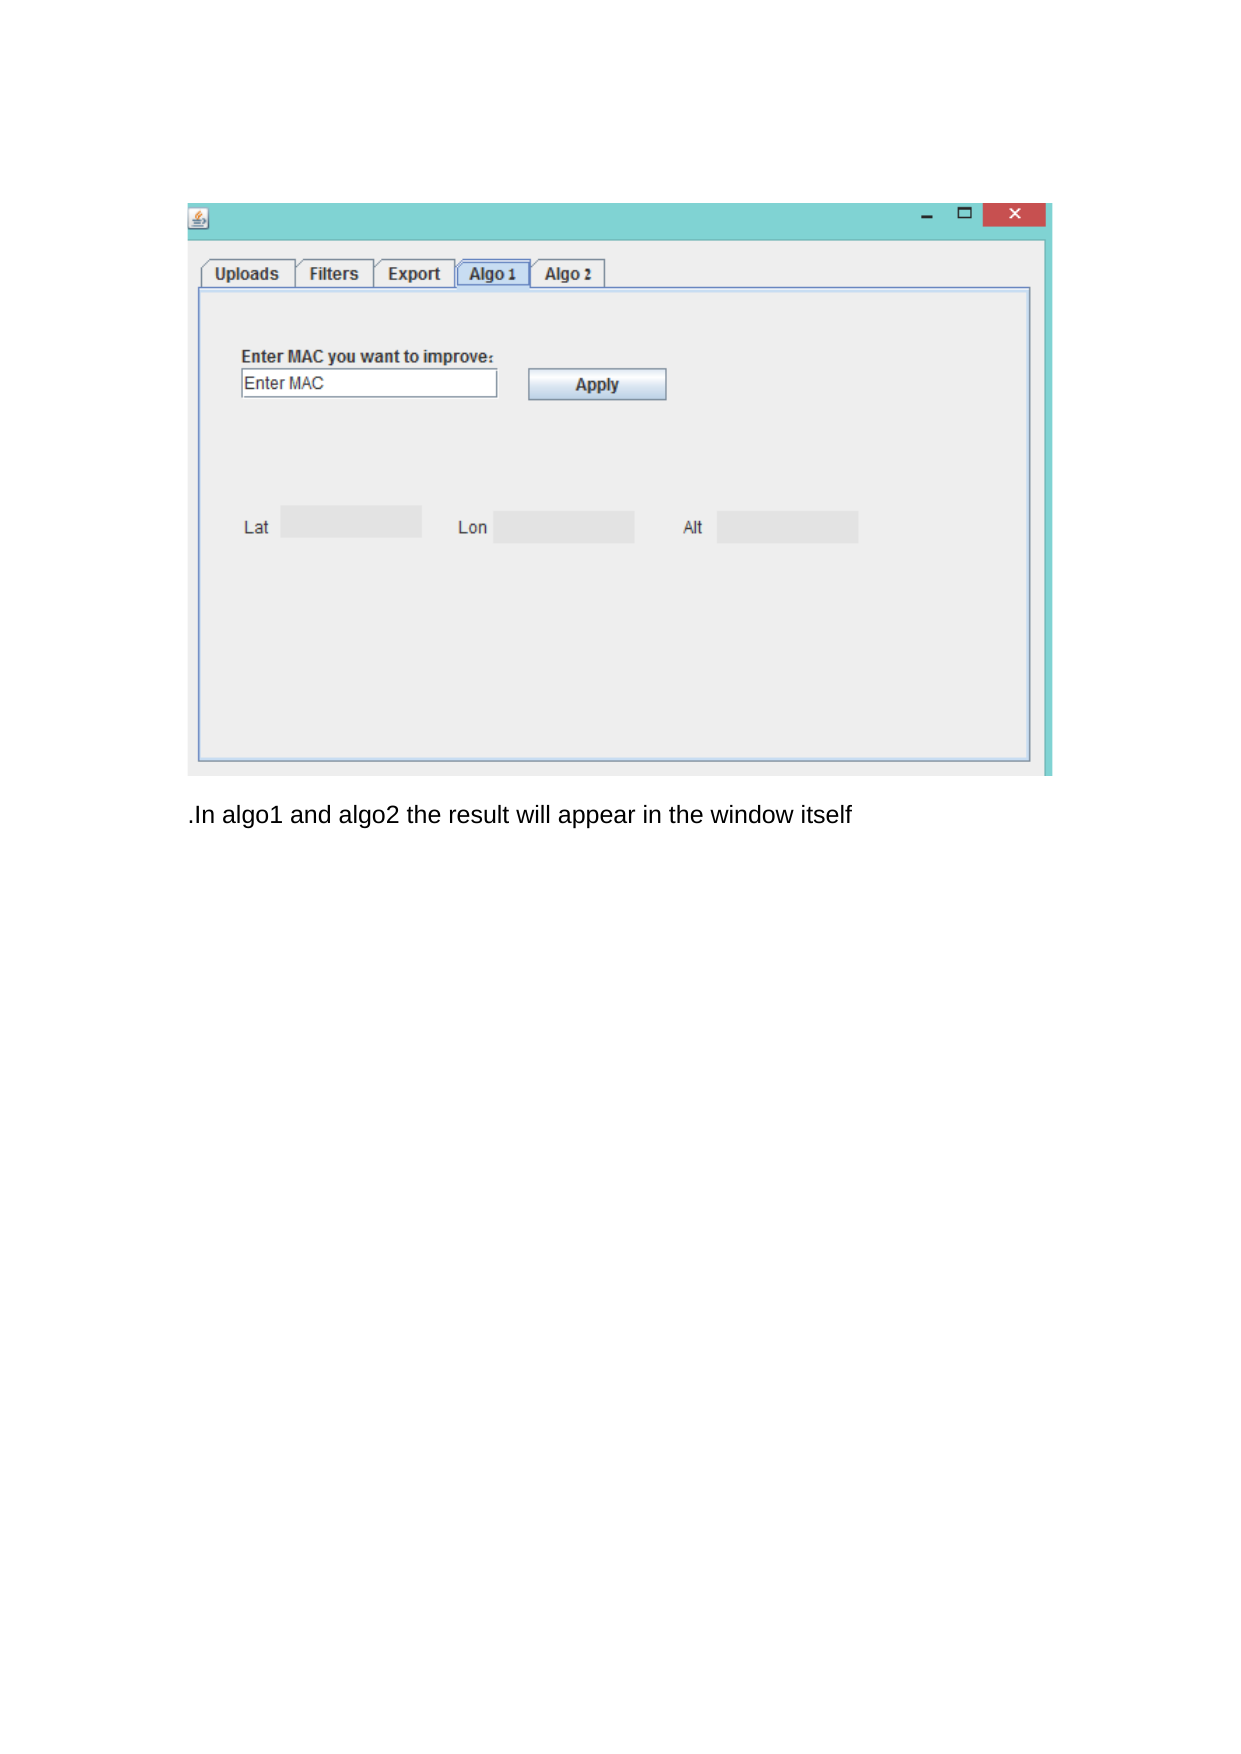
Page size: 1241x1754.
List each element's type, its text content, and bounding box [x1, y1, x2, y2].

picture [187, 203, 1053, 776]
text In algo1 and algo2 the result will appear in the window itself. [187, 801, 1053, 829]
